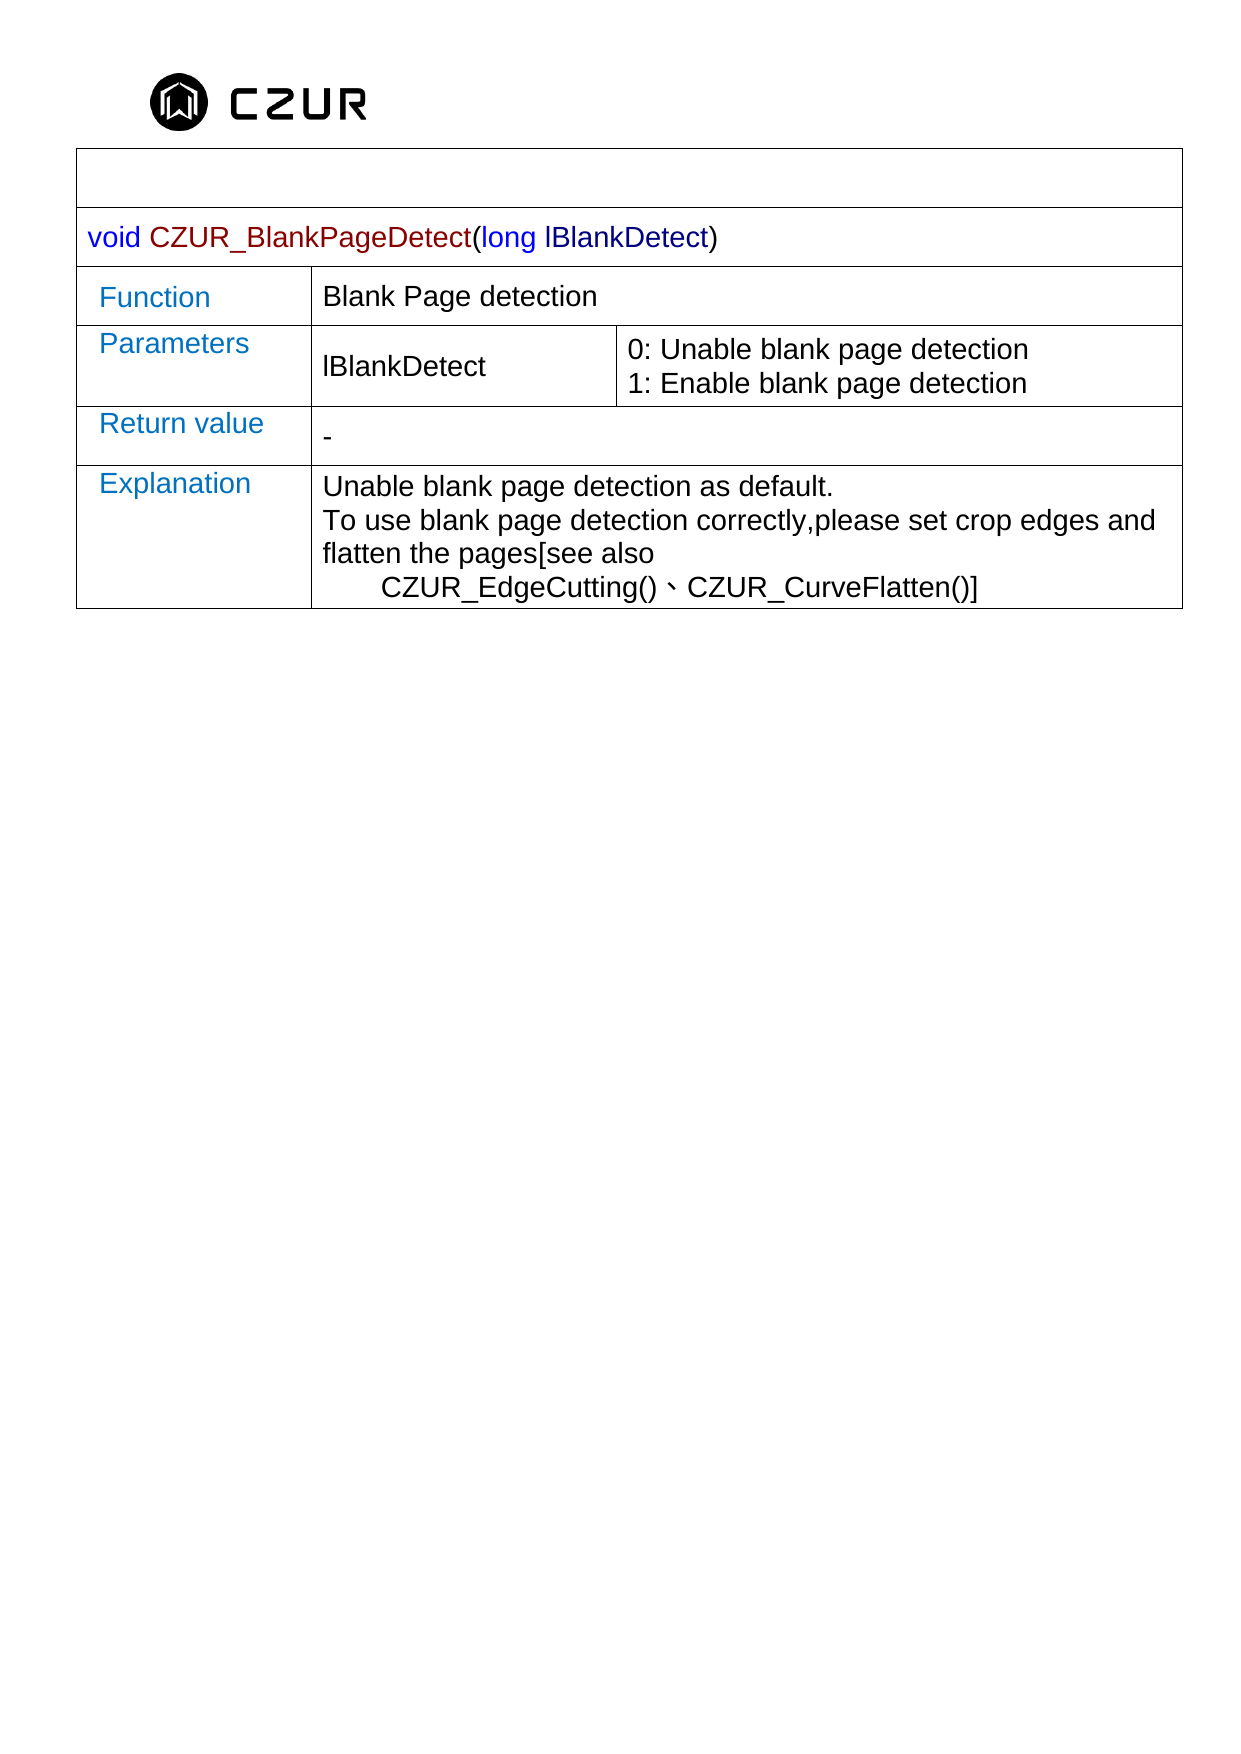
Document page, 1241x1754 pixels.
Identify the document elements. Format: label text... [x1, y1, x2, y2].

table_cell void CZUR_BlankPageDetect(long lBlankDetect) [77, 208, 1182, 266]
table_cell Unable blank page detection as default. To use blank page detection correctly,please set crop edges and flatten the pages[see also CZUR_EdgeCutting()、CZUR_CurveFlatten()] [312, 466, 1182, 607]
table_cell Explanation [77, 466, 311, 607]
table_cell Function [77, 267, 311, 325]
table_cell Parameters [77, 326, 311, 406]
table_cell Return value [77, 407, 311, 464]
table_cell Blank Page detection [312, 267, 1182, 325]
table_cell 0: Unable blank page detection 1: Enable blank page detection [617, 326, 1182, 406]
table_cell - [312, 407, 1182, 464]
table_cell lBlankDetect [312, 326, 616, 406]
table_cell [77, 149, 1182, 207]
picture [150, 73, 367, 131]
